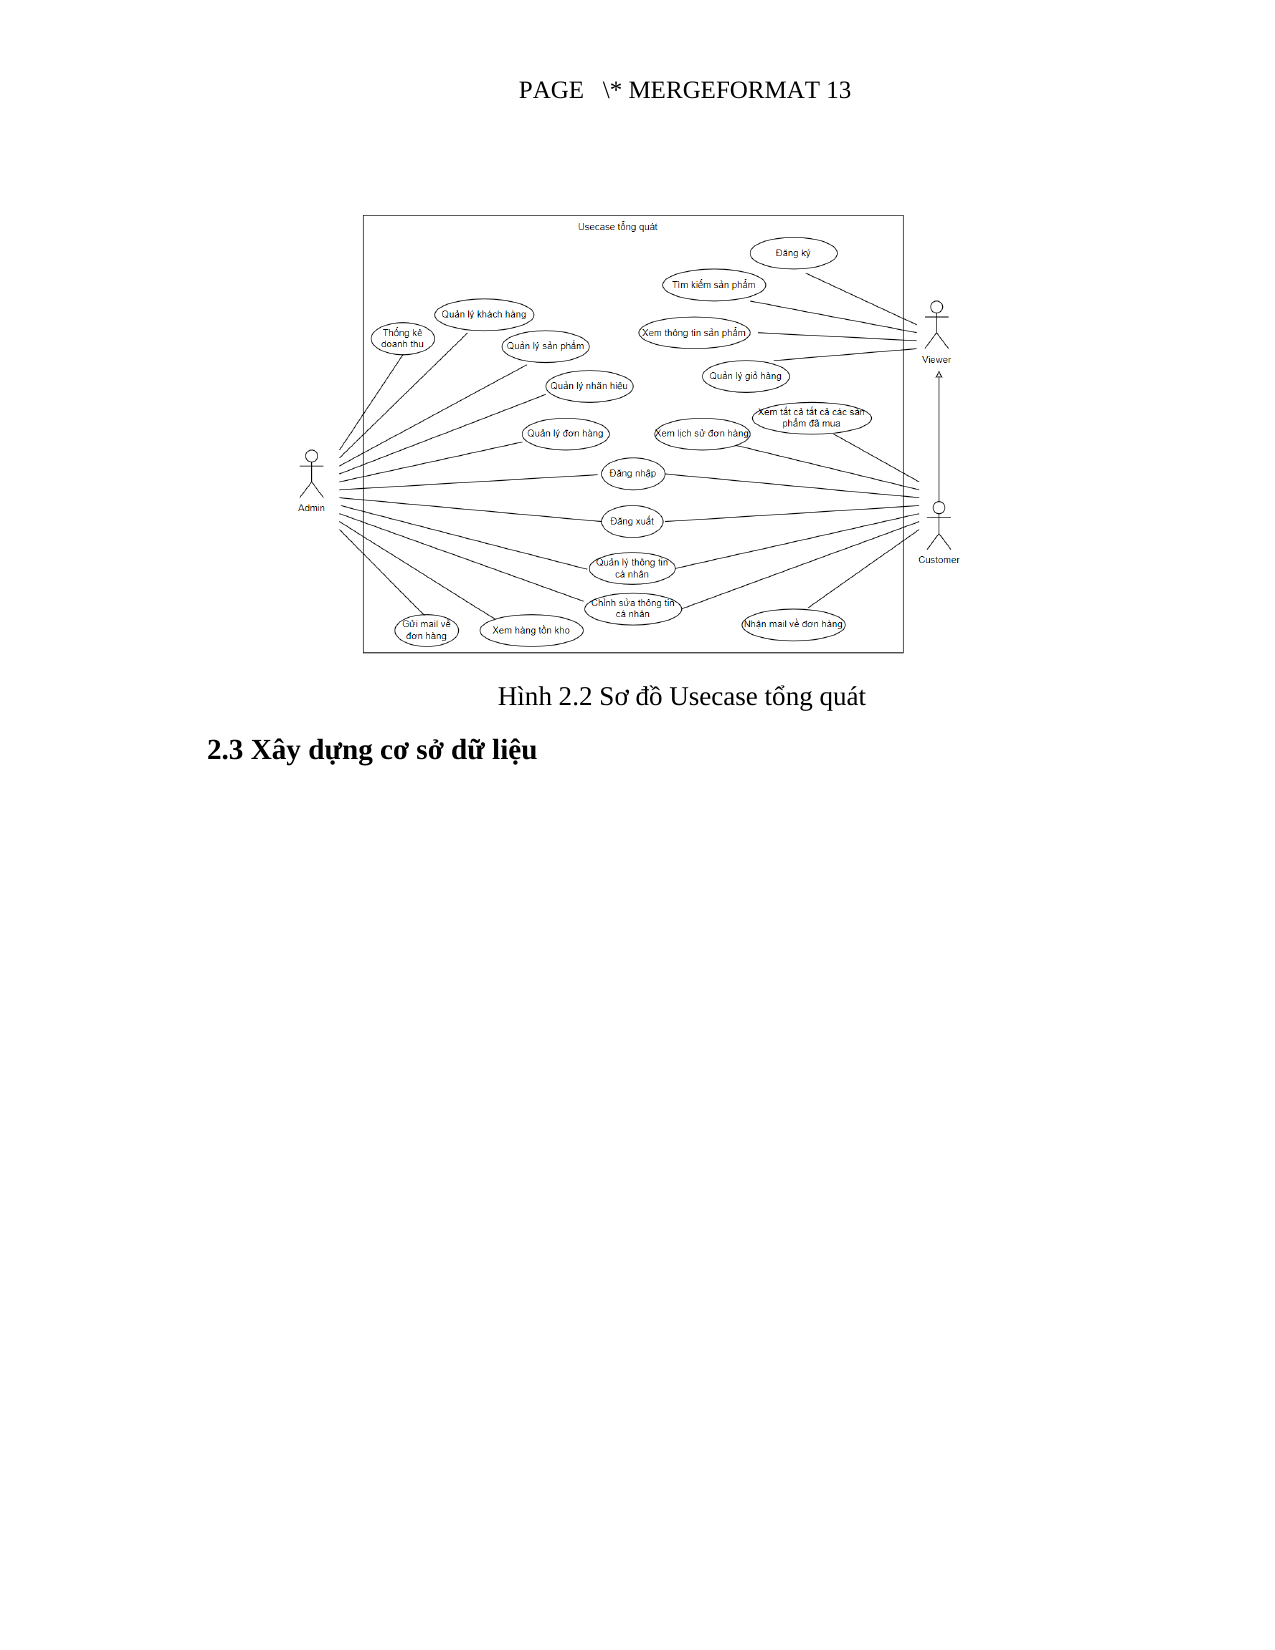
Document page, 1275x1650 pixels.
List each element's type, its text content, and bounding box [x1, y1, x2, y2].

text 2.3 Xây dựng cơ sở dữ liệu [207, 732, 1157, 765]
picture [281, 206, 968, 665]
text Hình 2.2 Sơ đồ Usecase tổng quát [207, 680, 1157, 711]
